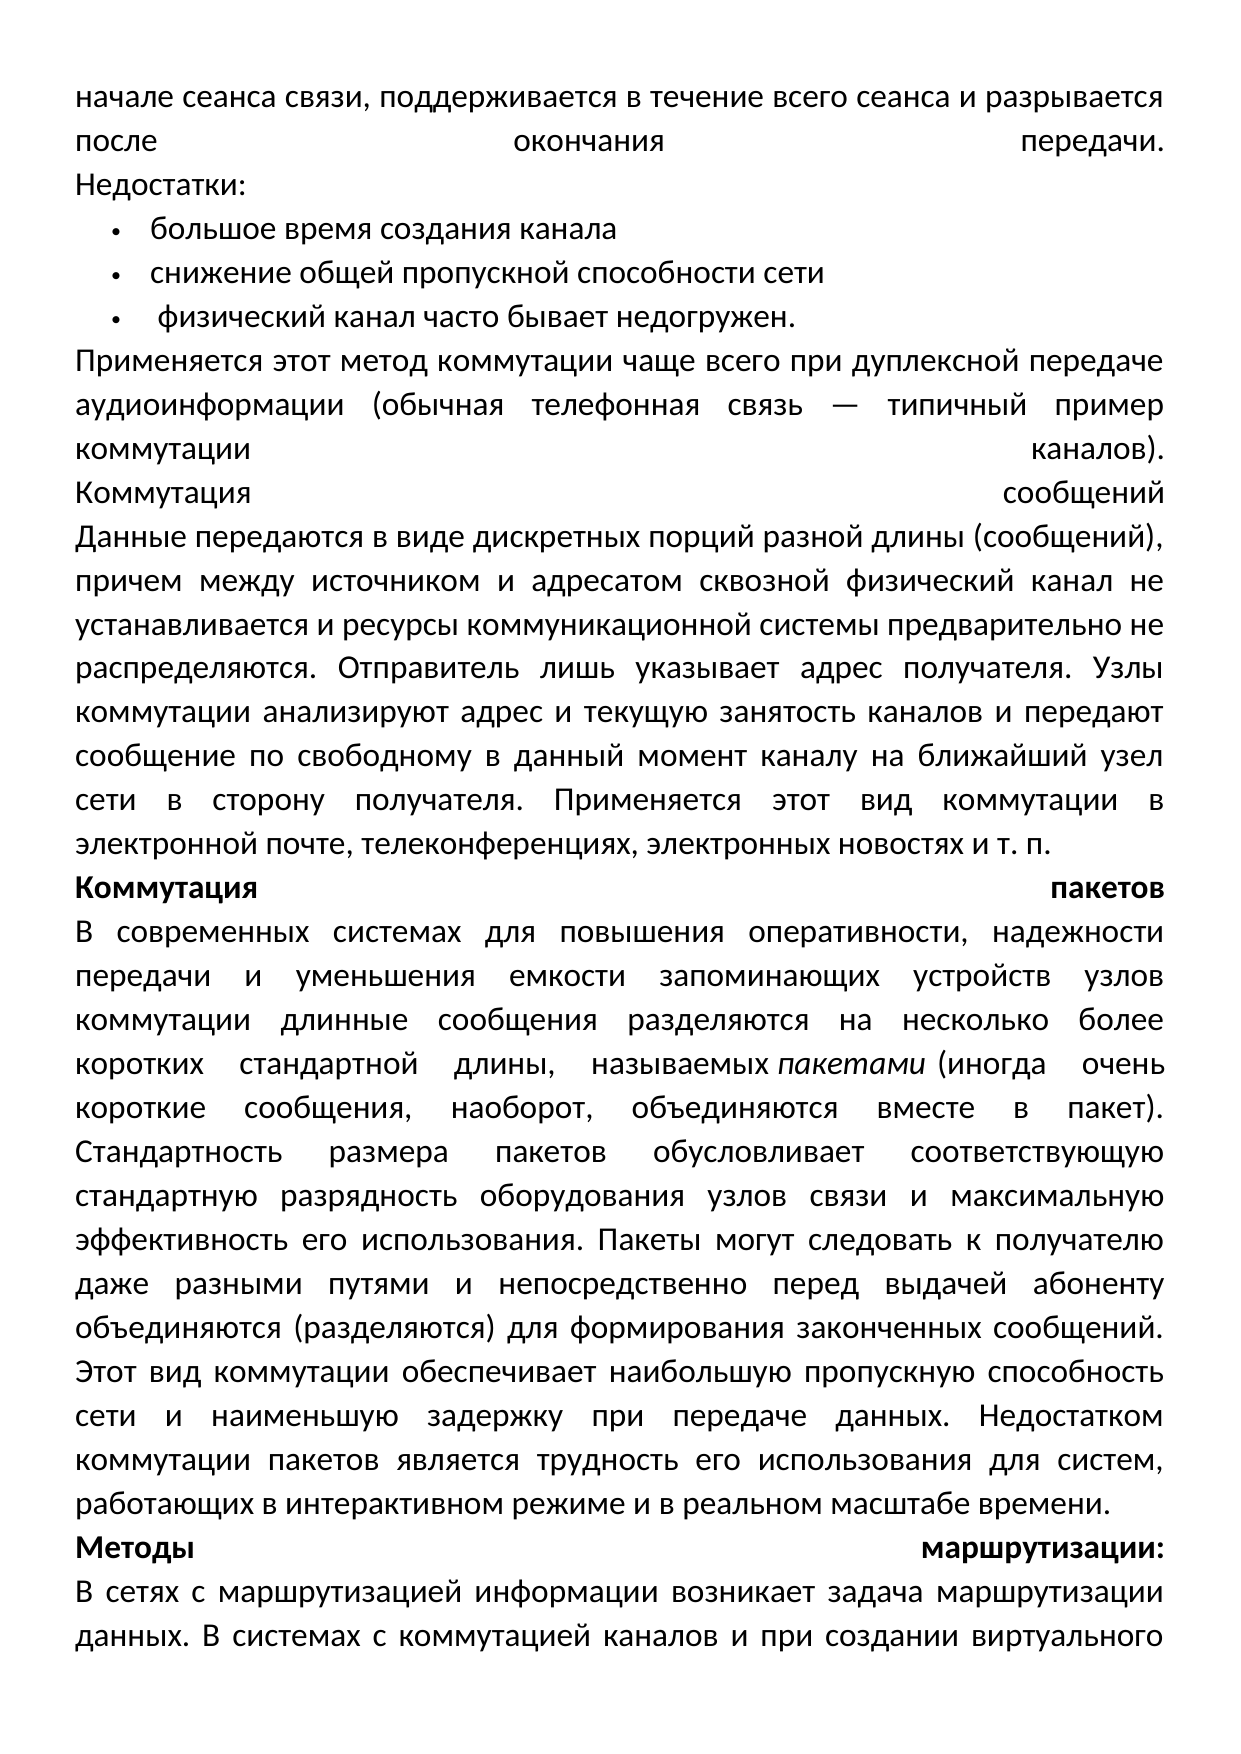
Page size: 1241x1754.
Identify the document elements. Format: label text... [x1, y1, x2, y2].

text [75, 1526, 1165, 1654]
list большое время создания канала [112, 207, 1165, 248]
list физический канал часто бывает недогружен. [112, 295, 1165, 336]
text Коммутация пакетов В современных системах для повышения оперативности, надежности передачи и уменьшения емкости запоминающих устройств узлов коммутации длинные сообщения разделяются на несколько более коротких стандартной длины, называемых пакетами (иногда очень короткие сообщения, наоборот, объединяются вместе в пакет). Стандартность размера пакетов обусловливает соответствующую стандартную разрядность оборудования узлов связи и максимальную эффективность его использования. Пакеты могут следовать к получателю даже разными путями и непосредственно перед выдачей абоненту объединяются (разделяются) для формирования законченных сообщений. Этот вид коммутации обеспечивает наибольшую пропускную способность сети и наименьшую задержку при передаче данных. Недостатком коммутации пакетов является трудность его использования для систем, работающих в интерактивном режиме и в реальном масштабе времени. [75, 866, 1165, 1522]
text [75, 75, 1165, 204]
list снижение общей пропускной способности сети [112, 251, 1165, 292]
text Применяется этот метод коммутации чаще всего при дуплексной передаче аудиоинформации (обычная телефонная связь — типичный пример коммутации каналов). Коммутация сообщений Данные передаются в виде дискретных порций разной длины (сообщений), причем между источником и адресатом сквозной физический канал не устанавливается и ресурсы коммуникационной системы предварительно не распределяются. Отправитель лишь указывает адрес получателя. Узлы коммутации анализируют адрес и текущую занятость каналов и передают сообщение по свободному в данный момент каналу на ближайший узел сети в сторону получателя. Применяется этот вид коммутации в электронной почте, телеконференциях, электронных новостях и т. п. [75, 339, 1165, 863]
